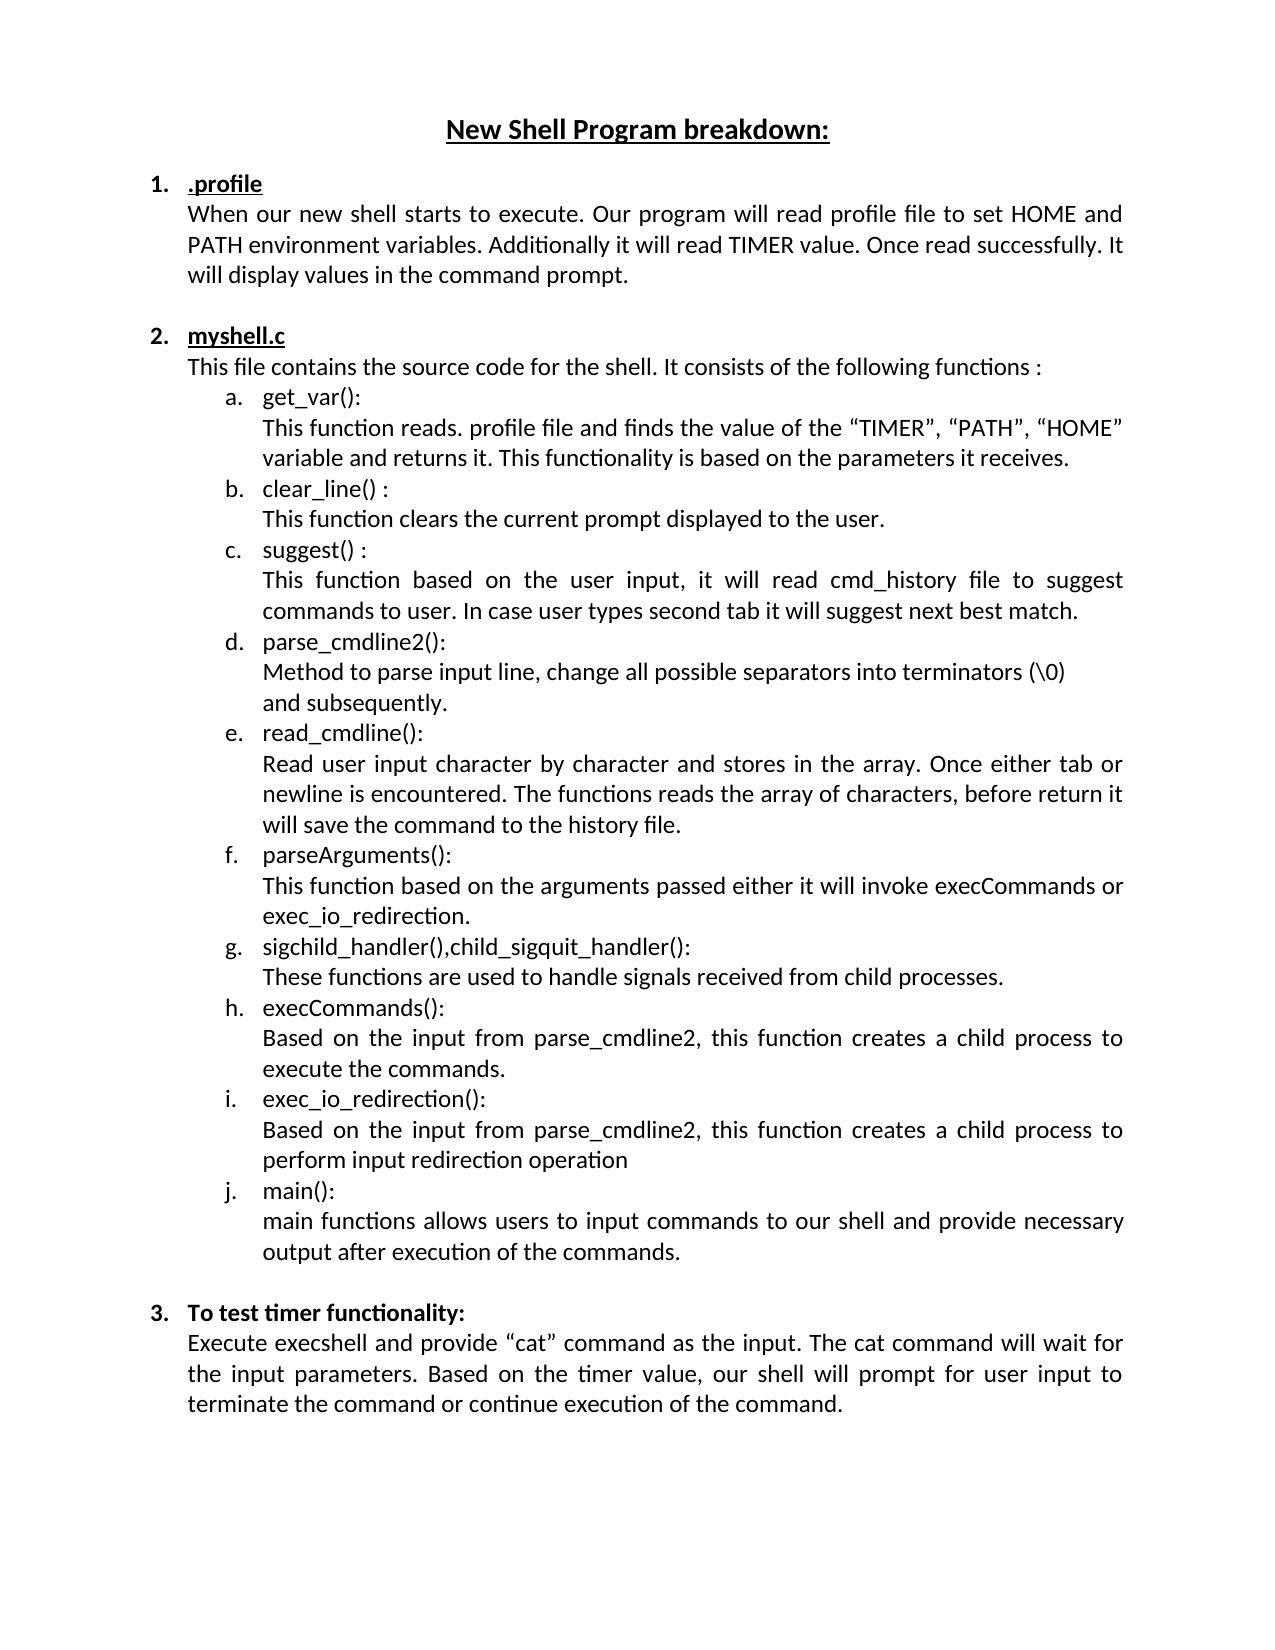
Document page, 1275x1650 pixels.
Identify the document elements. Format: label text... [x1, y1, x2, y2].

list This function based on the user input, it will read cmd_history file to suggest commands to user. In case user types second tab it will suggest next best match. [262, 564, 1125, 626]
list These functions are used to handle signals received from child processes. [262, 961, 1125, 992]
list This file contains the source code for the shell. It consists of the following functions : [187, 351, 1125, 381]
list To test timer functionality: [150, 1297, 1125, 1328]
list get_var(): [225, 381, 1125, 412]
list Read user input character by character and stores in the array. Once either tab or newline is encountered. The functions reads the array of characters, before return it will save the command to the history file. [262, 748, 1125, 839]
list exec_io_redirection(): [225, 1083, 1125, 1114]
list clear_line() : [225, 473, 1125, 503]
list main(): [225, 1175, 1125, 1206]
text New Shell Program breakdown: [150, 111, 1125, 147]
list read_cmdline(): [225, 717, 1125, 748]
list This function clears the current prompt displayed to the user. [262, 503, 1125, 534]
list execCommands(): [225, 992, 1125, 1022]
list Execute execshell and provide “cat” command as the input. The cat command will wait for the input parameters. Based on the timer value, our shell will prompt for user input to terminate the command or continue execution of the command. [187, 1328, 1125, 1419]
list parse_cmdline2(): [225, 626, 1125, 656]
list Method to parse input line, change all possible separators into terminators (\0) [262, 656, 1125, 687]
list Based on the input from parse_cmdline2, this function creates a child process to execute the commands. [262, 1022, 1125, 1083]
list and subsequently. [262, 687, 1125, 717]
list myshell.c [150, 320, 1125, 351]
list This function based on the arguments passed either it will invoke execCommands or exec_io_redirection. [262, 870, 1125, 931]
list suggest() : [225, 534, 1125, 564]
list sigchild_handler(),child_sigquit_handler(): [225, 931, 1125, 961]
list parseArguments(): [225, 839, 1125, 870]
list Based on the input from parse_cmdline2, this function creates a child process to perform input redirection operation [262, 1114, 1125, 1175]
list .profile [150, 168, 1125, 198]
list This function reads. profile file and finds the value of the “TIMER”, “PATH”, “HOME” variable and returns it. This functionality is based on the parameters it receives. [262, 412, 1125, 473]
list main functions allows users to input commands to our shell and provide necessary output after execution of the commands. [262, 1206, 1125, 1267]
list When our new shell starts to execute. Our program will read profile file to set HOME and PATH environment variables. Additionally it will read TIMER value. Once read successfully. It will display values in the command prompt. [187, 198, 1125, 290]
